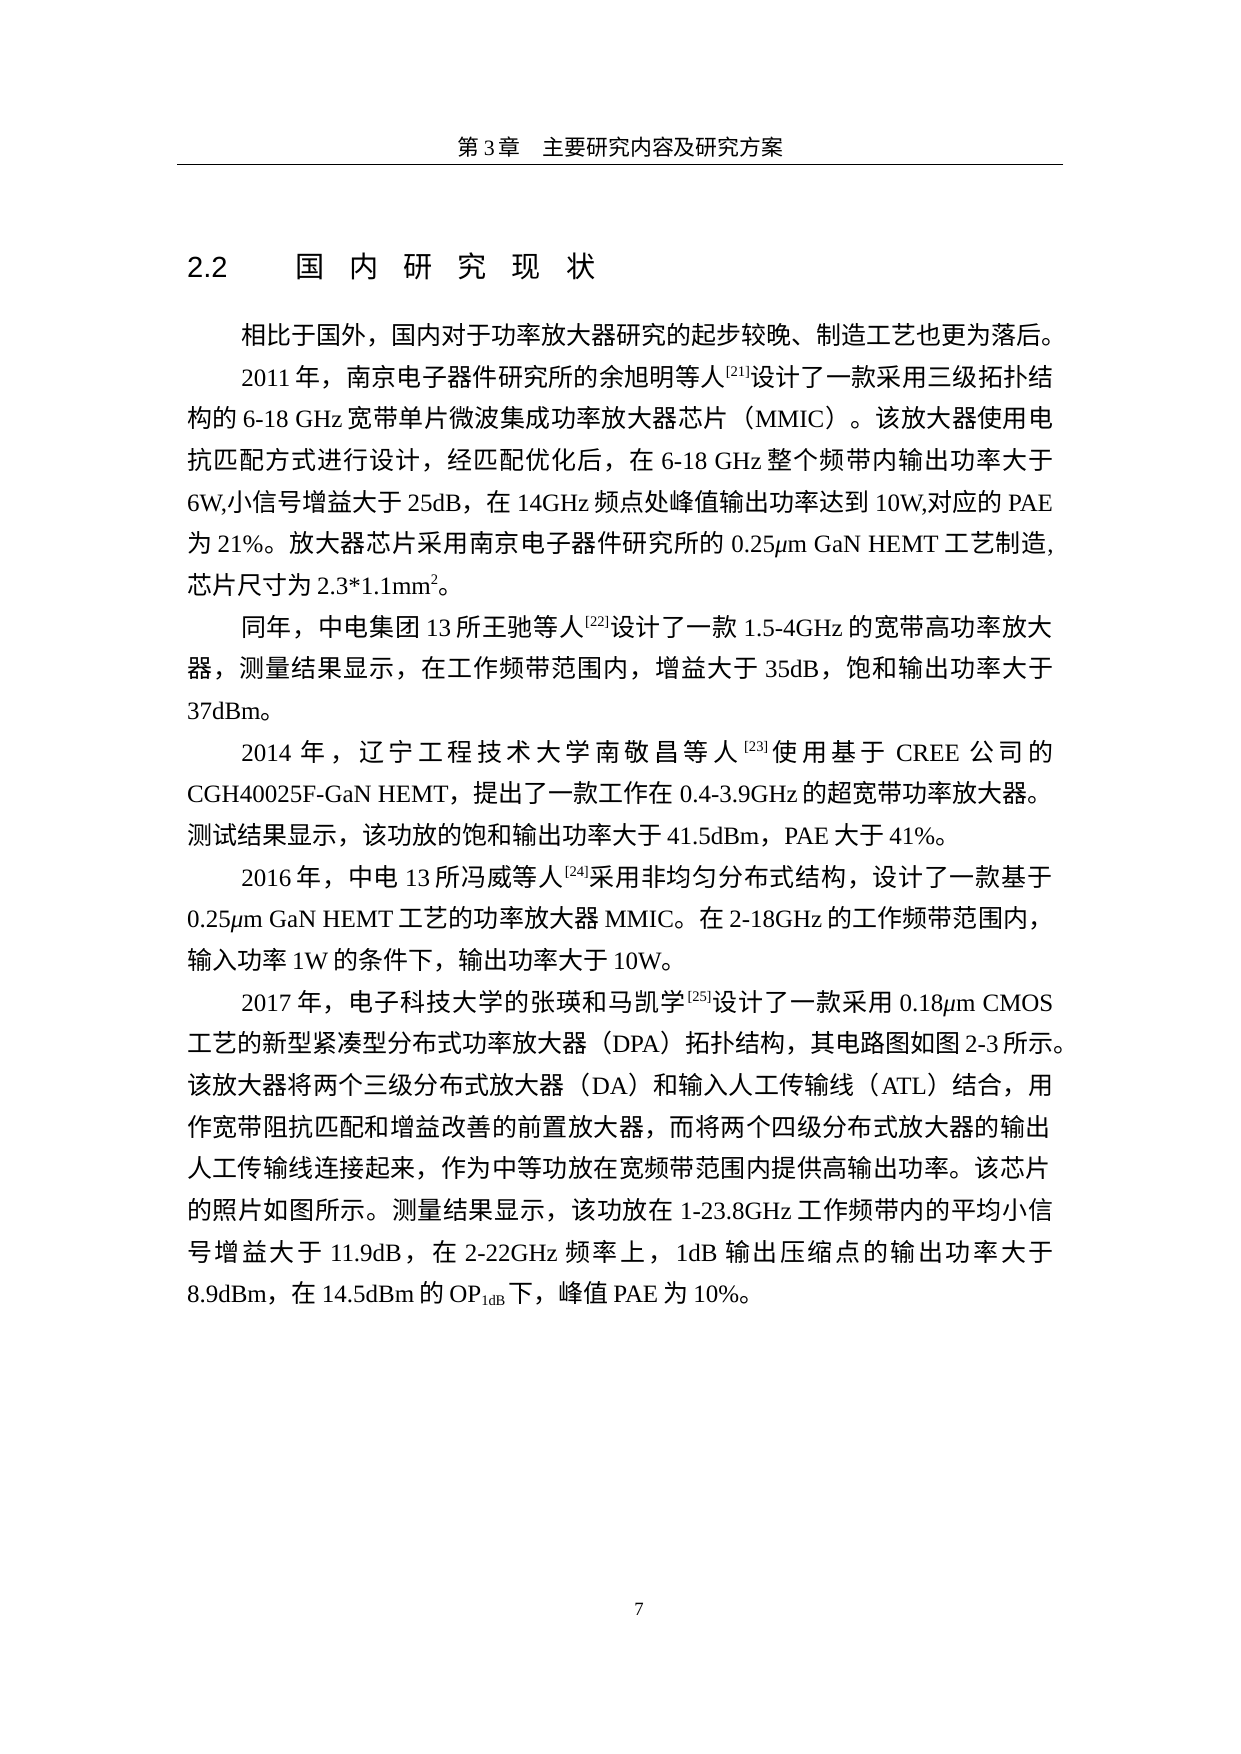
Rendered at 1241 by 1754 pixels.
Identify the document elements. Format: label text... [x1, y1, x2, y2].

subtitle 国内研究现状 [187, 231, 1053, 299]
text 2017年，电子科技大学的张瑛和马凯学[25]设计了一款采用0.18μm CMOS工艺的新型紧凑型分布式功率放大器（DPA）拓扑结构，其电路图如图2-3所示。该放大器将两个三级分布式放大器（DA）和输入人工传输线（ATL）结合，用作宽带阻抗匹配和增益改善的前置放大器，而将两个四级分布式放大器的输出人工传输线连接起来，作为中等功放在宽频带范围内提供高输出功率。该芯片的照片如图所示。测量结果显示，该功放在1-23.8GHz工作频带内的平均小信号增益大于11.9dB，在2-22GHz频率上，1dB输出压缩点的输出功率大于8.9dBm，在14.5dBm的OP1dB下，峰值PAE为10%。 [187, 978, 1053, 1311]
text 2011年，南京电子器件研究所的余旭明等人[21]设计了一款采用三级拓扑结构的6-18 GHz宽带单片微波集成功率放大器芯片（MMIC）。该放大器使用电抗匹配方式进行设计，经匹配优化后，在6-18 GHz整个频带内输出功率大于6W,小信号增益大于25dB，在14GHz频点处峰值输出功率达到10W,对应的PAE为21%。放大器芯片采用南京电子器件研究所的0.25μm GaN HEMT工艺制造,芯片尺寸为2.3*1.1mm2。 [187, 353, 1053, 603]
text 2016年，中电13所冯威等人[24]采用非均匀分布式结构，设计了一款基于0.25μm GaN HEMT工艺的功率放大器MMIC。在2-18GHz的工作频带范围内，输入功率1W的条件下，输出功率大于10W。 [187, 853, 1053, 978]
text 同年，中电集团13所王驰等人[22]设计了一款1.5-4GHz的宽带高功率放大器，测量结果显示，在工作频带范围内，增益大于35dB，饱和输出功率大于37dBm。 [187, 603, 1053, 728]
text 2014年，辽宁工程技术大学南敬昌等人[23]使用基于CREE公司的CGH40025F-GaN HEMT，提出了一款工作在0.4-3.9GHz的超宽带功率放大器。测试结果显示，该功放的饱和输出功率大于41.5dBm，PAE大于41%。 [187, 728, 1053, 853]
text 相比于国外，国内对于功率放大器研究的起步较晚、制造工艺也更为落后。 [187, 311, 1053, 353]
